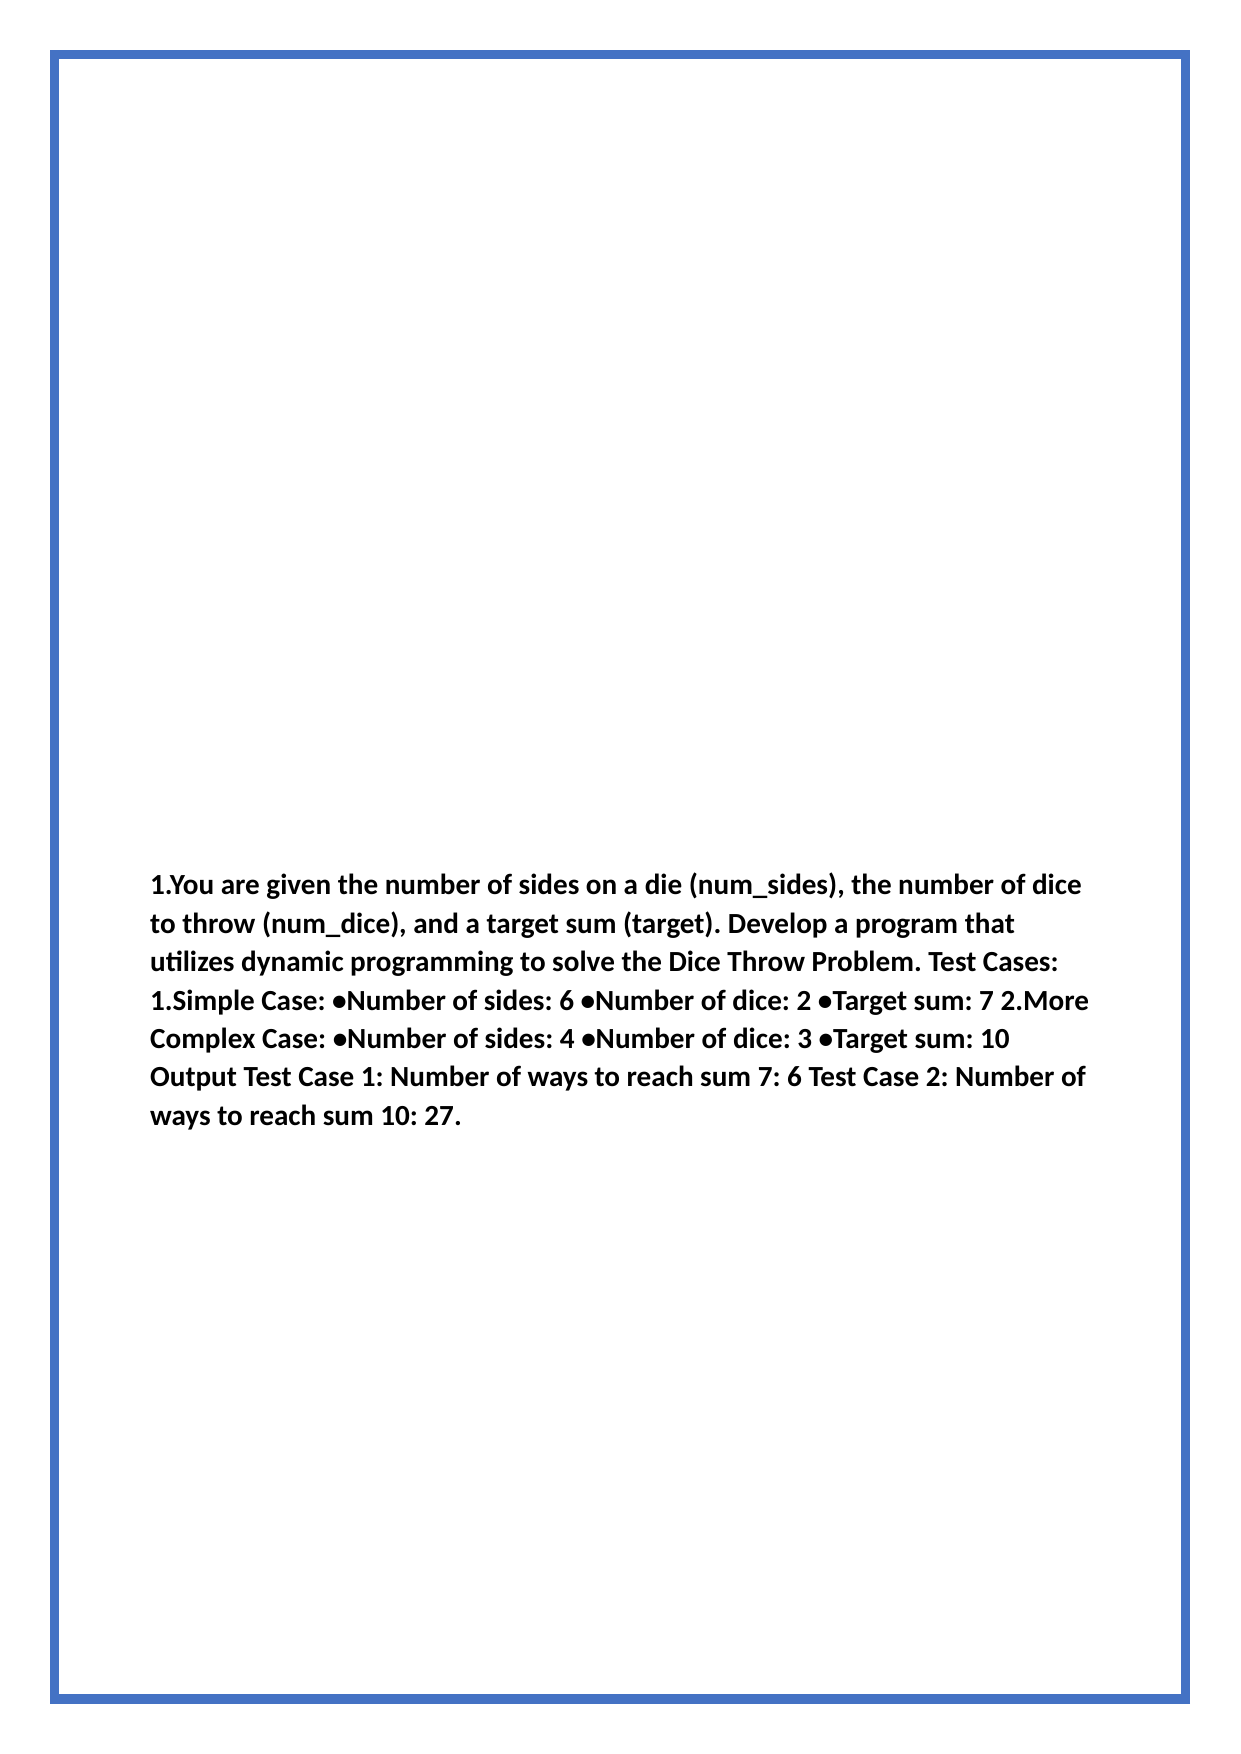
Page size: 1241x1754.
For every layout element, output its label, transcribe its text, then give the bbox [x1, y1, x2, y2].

text 1.You are given the number of sides on a die (num_sides), the number of dice to throw (num_dice), and a target sum (target). Develop a program that utilizes dynamic programming to solve the Dice Throw Problem. Test Cases: 1.Simple Case: •Number of sides: 6 •Number of dice: 2 •Target sum: 7 2.More Complex Case: •Number of sides: 4 •Number of dice: 3 •Target sum: 10 Output Test Case 1: Number of ways to reach sum 7: 6 Test Case 2: Number of ways to reach sum 10: 27. [150, 866, 1090, 1133]
